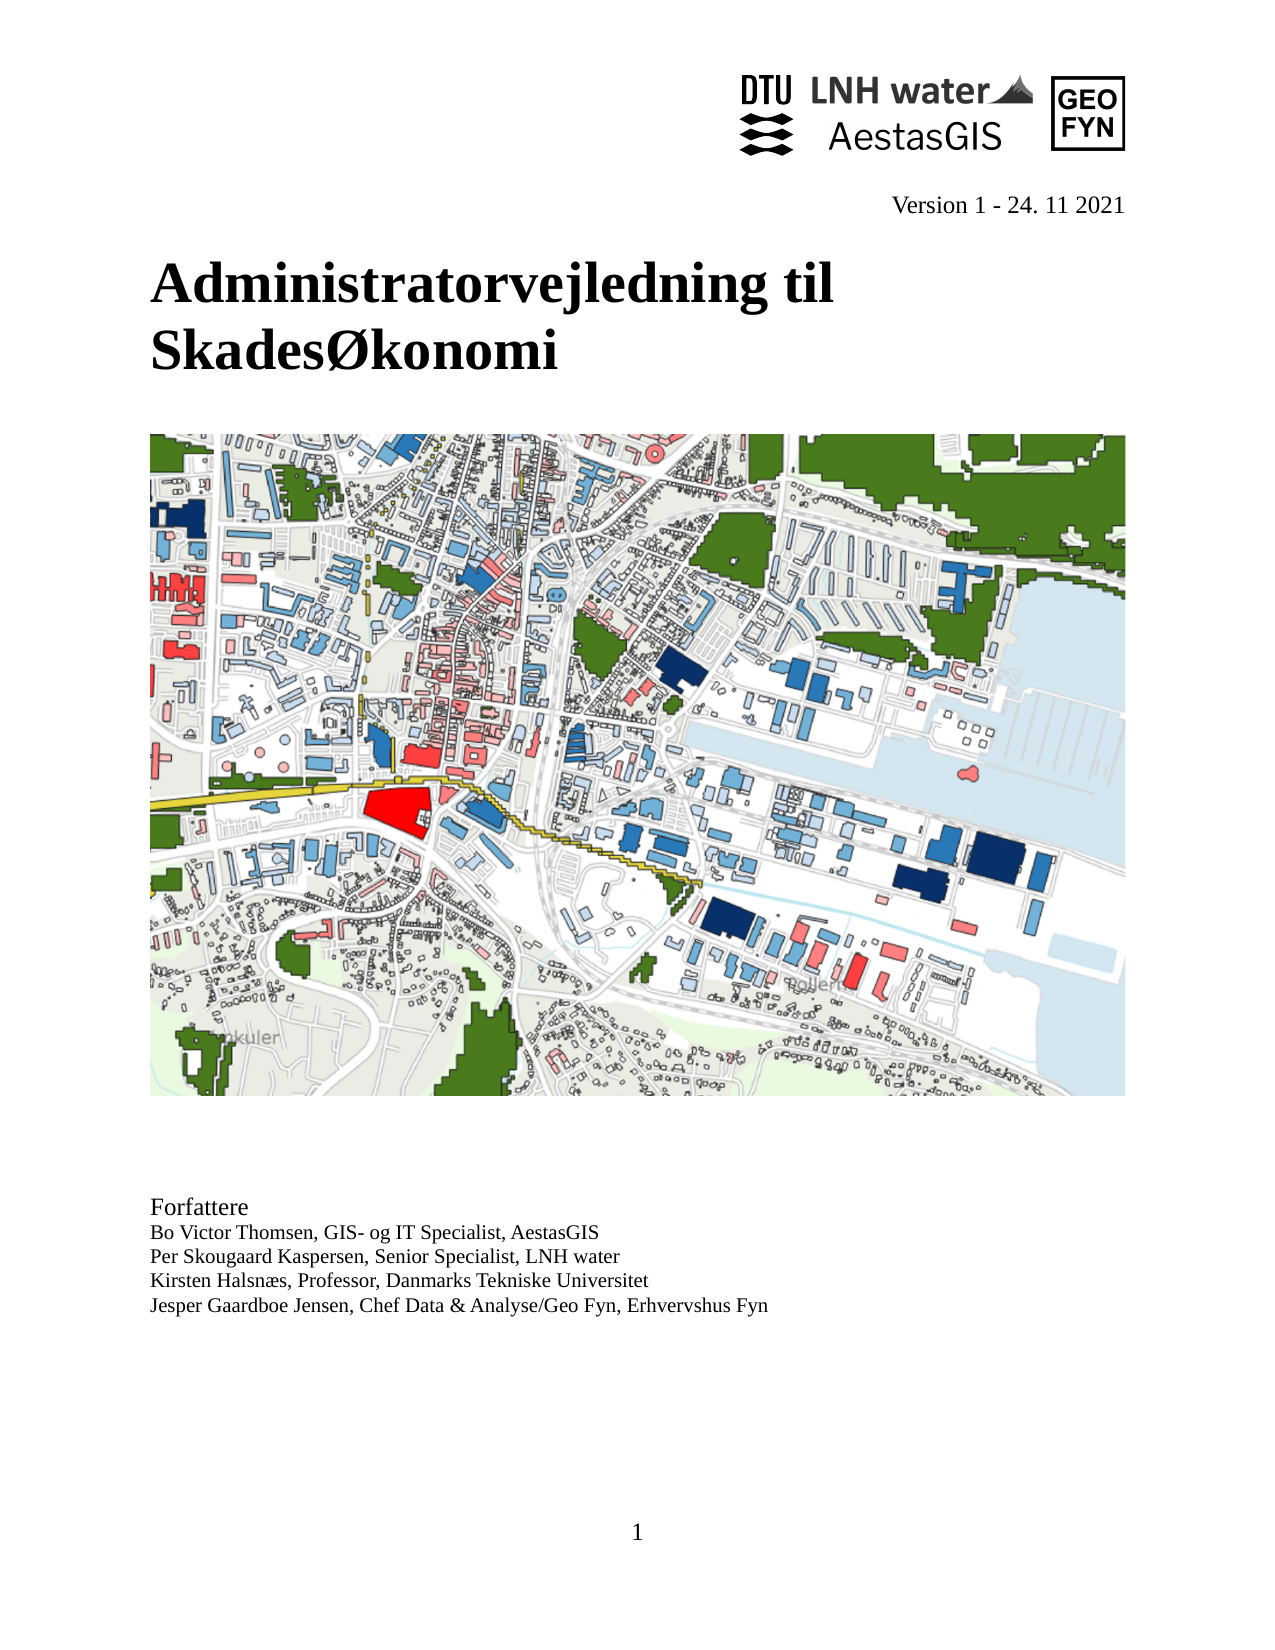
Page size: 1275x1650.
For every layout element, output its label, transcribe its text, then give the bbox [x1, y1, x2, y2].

text Administratorvejledning til SkadesØkonomi [150, 247, 1125, 382]
picture [150, 434, 1126, 1096]
picture [1051, 76, 1126, 151]
text Version 1 - 24. 11 2021 [150, 190, 1125, 219]
text Bo Victor Thomsen, GIS- og IT Specialist, AestasGIS [150, 1220, 1125, 1244]
text Forfattere [150, 1192, 1125, 1220]
text Per Skougaard Kaspersen, Senior Specialist, LNH water [150, 1244, 1125, 1268]
picture [827, 121, 1002, 151]
text Jesper Gaardboe Jensen, Chef Data & Analyse/Geo Fyn, Erhvervshus Fyn [150, 1292, 1125, 1317]
picture [811, 68, 1034, 104]
text Kirsten Halsnæs, Professor, Danmarks Tekniske Universitet [150, 1268, 1125, 1292]
picture [739, 75, 794, 156]
